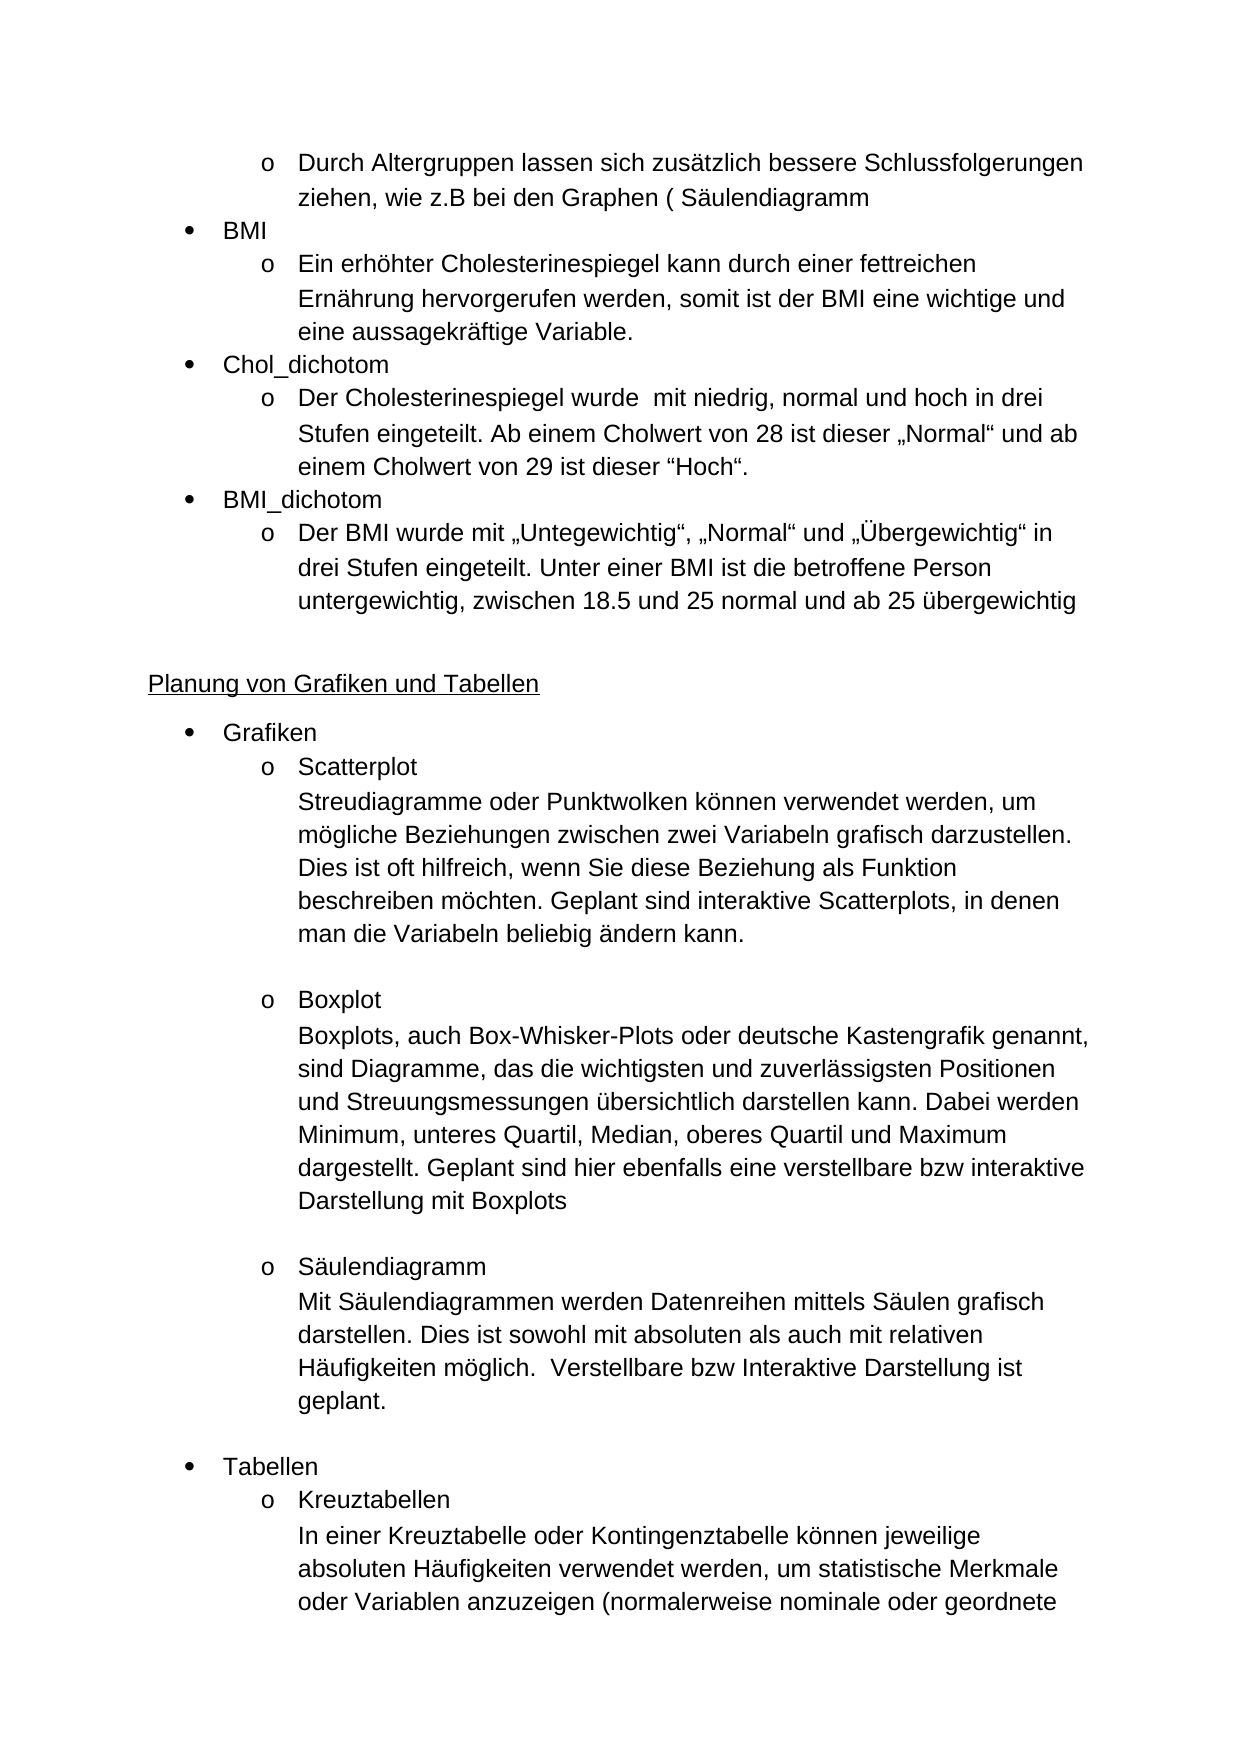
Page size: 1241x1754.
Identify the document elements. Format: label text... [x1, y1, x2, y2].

list BMI_dichotom [185, 484, 1093, 513]
list Der Cholesterinespiegel wurde mit niedrig, normal und hoch in drei Stufen eingeteilt. Ab einem Cholwert von 28 ist dieser „Normal“ und ab einem Cholwert von 29 ist dieser “Hoch“. [260, 383, 1093, 480]
list Ein erhöhter Cholesterinespiegel kann durch einer fettreichen Ernährung hervorgerufen werden, somit ist der BMI eine wichtige und eine aussagekräftige Variable. [260, 249, 1093, 346]
text Planung von Grafiken und Tabellen [148, 669, 1093, 697]
list Tabellen [185, 1452, 1093, 1481]
list Durch Altergruppen lassen sich zusätzlich bessere Schlussfolgerungen ziehen, wie z.B bei den Graphen ( Säulendiagramm [260, 148, 1093, 212]
list Scatterplot [260, 751, 1093, 782]
list Der BMI wurde mit „Untegewichtig“, „Normal“ und „Übergewichtig“ in drei Stufen eingeteilt. Unter einer BMI ist die betroffene Person untergewichtig, zwischen 18.5 und 25 normal und ab 25 übergewichtig [260, 518, 1093, 615]
list Boxplots, auch Box-Whisker-Plots oder deutsche Kastengrafik genannt, sind Diagramme, das die wichtigsten und zuverlässigsten Positionen und Streuungsmessungen übersichtlich darstellen kann. Dabei werden Minimum, unteres Quartil, Median, oberes Quartil und Maximum dargestellt. Geplant sind hier ebenfalls eine verstellbare bzw interaktive Darstellung mit Boxplots [298, 1021, 1093, 1214]
list Mit Säulendiagrammen werden Datenreihen mittels Säulen grafisch darstellen. Dies ist sowohl mit absoluten als auch mit relativen Häufigkeiten möglich. Verstellbare bzw Interaktive Darstellung ist geplant. [298, 1287, 1093, 1415]
list Grafiken [185, 718, 1093, 747]
list BMI [185, 216, 1093, 245]
list Streudiagramme oder Punktwolken können verwendet werden, um mögliche Beziehungen zwischen zwei Variabeln grafisch darzustellen. Dies ist oft hilfreich, wenn Sie diese Beziehung als Funktion beschreiben möchten. Geplant sind interaktive Scatterplots, in denen man die Variabeln beliebig ändern kann. [298, 787, 1093, 948]
list Chol_dichotom [185, 350, 1093, 379]
list Boxplot [260, 985, 1093, 1016]
list Kreuztabellen [260, 1486, 1093, 1516]
list Säulendiagramm [260, 1252, 1093, 1283]
